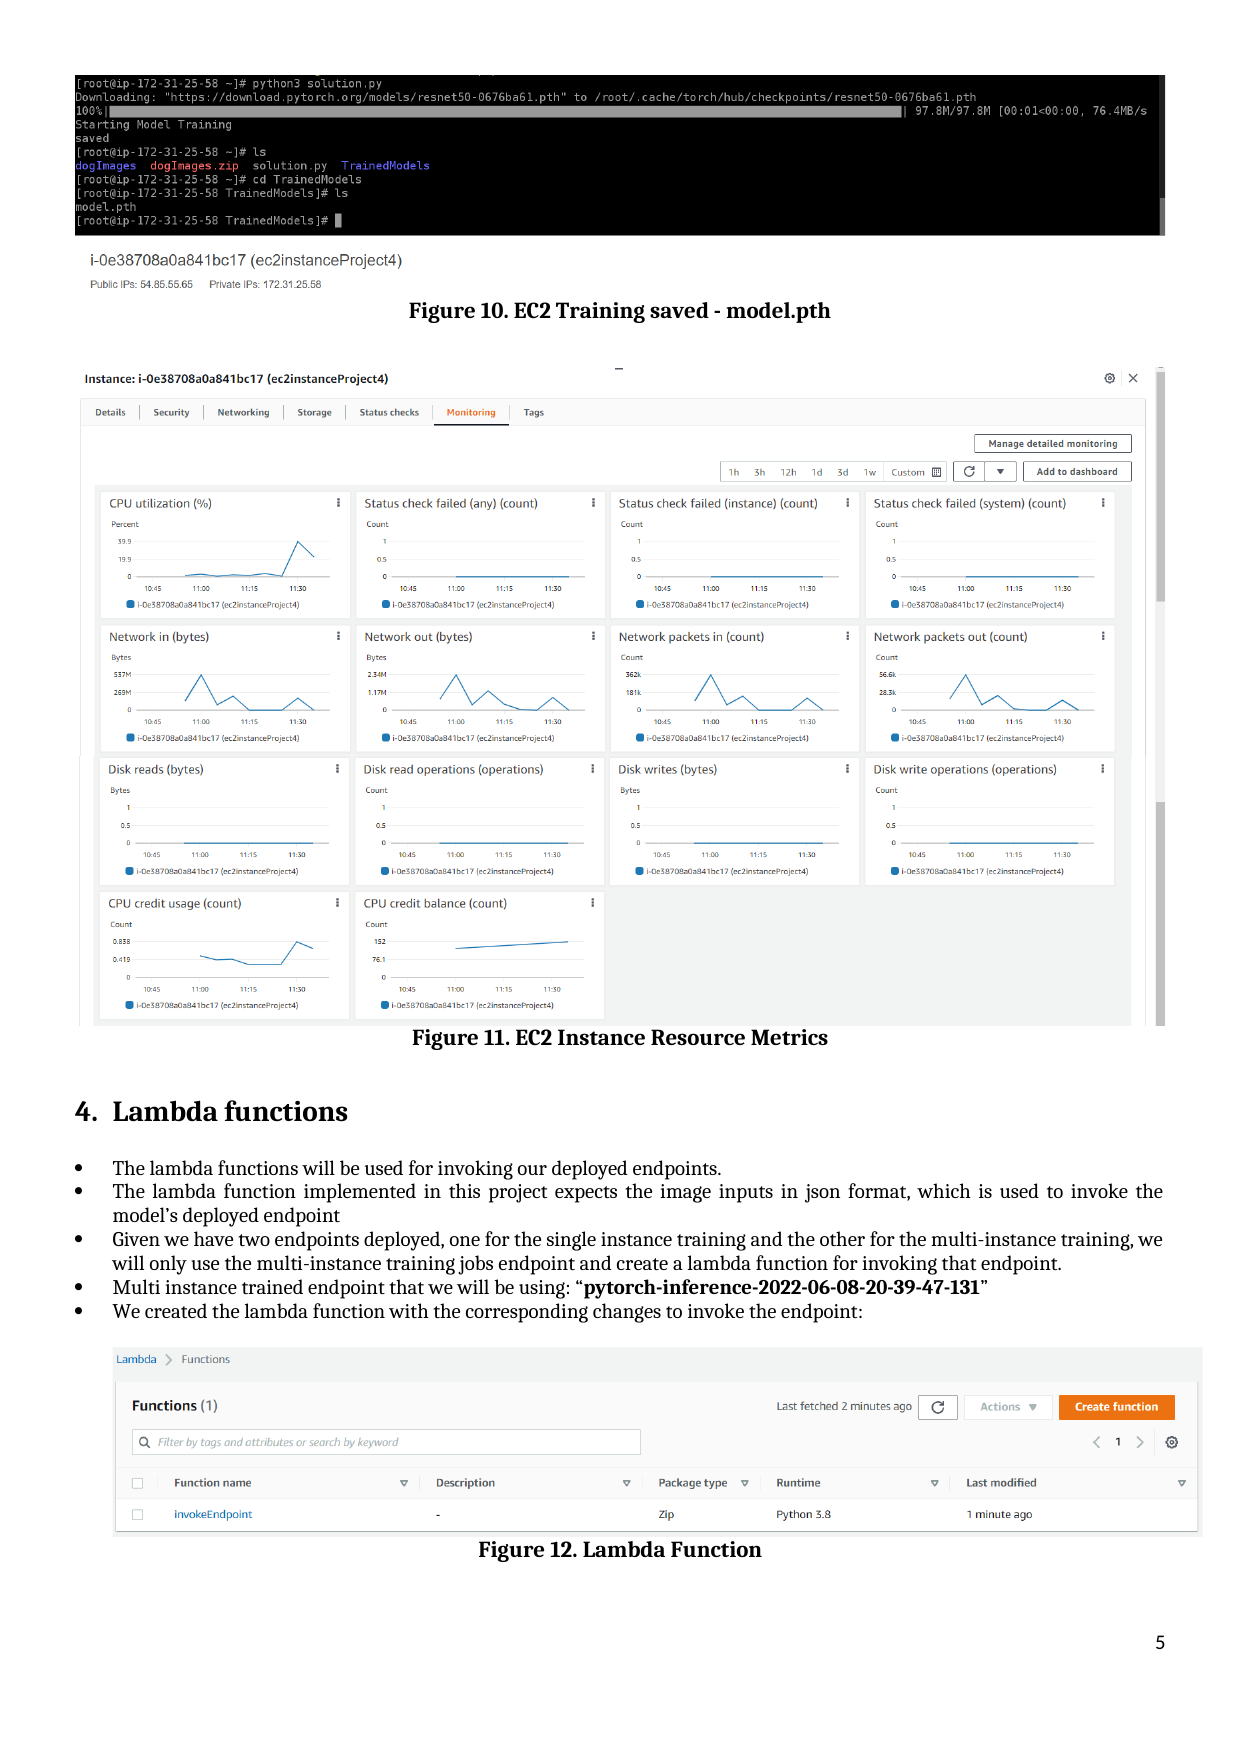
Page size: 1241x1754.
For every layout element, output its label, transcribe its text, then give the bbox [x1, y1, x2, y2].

list We created the lambda function with the corresponding changes to invoke the endpoint: [75, 1300, 1165, 1324]
list Multi instance trained endpoint that we will be using: “pytorch-inference-2022-06-08-20-39-47-131” [75, 1276, 1165, 1300]
list The lambda function implemented in this project expects the image inputs in json format, which is used to invoke the model’s deployed endpoint [75, 1180, 1165, 1228]
list Lambda functions [75, 1095, 1165, 1129]
text Figure 12. Lambda Function [75, 1536, 1165, 1563]
picture [75, 75, 1166, 298]
list The lambda functions will be used for invoking our deployed endpoints. [75, 1156, 1165, 1180]
text Figure 10. EC2 Training saved - model.pth [75, 298, 1165, 324]
picture [75, 367, 1166, 1026]
text Figure 11. EC2 Instance Resource Metrics [75, 1026, 1165, 1051]
list Given we have two endpoints deployed, one for the single instance training and the other for the multi-instance training, we will only use the multi-instance training jobs endpoint and create a lambda function for invoking that endpoint. [75, 1228, 1165, 1276]
picture [112, 1347, 1203, 1537]
